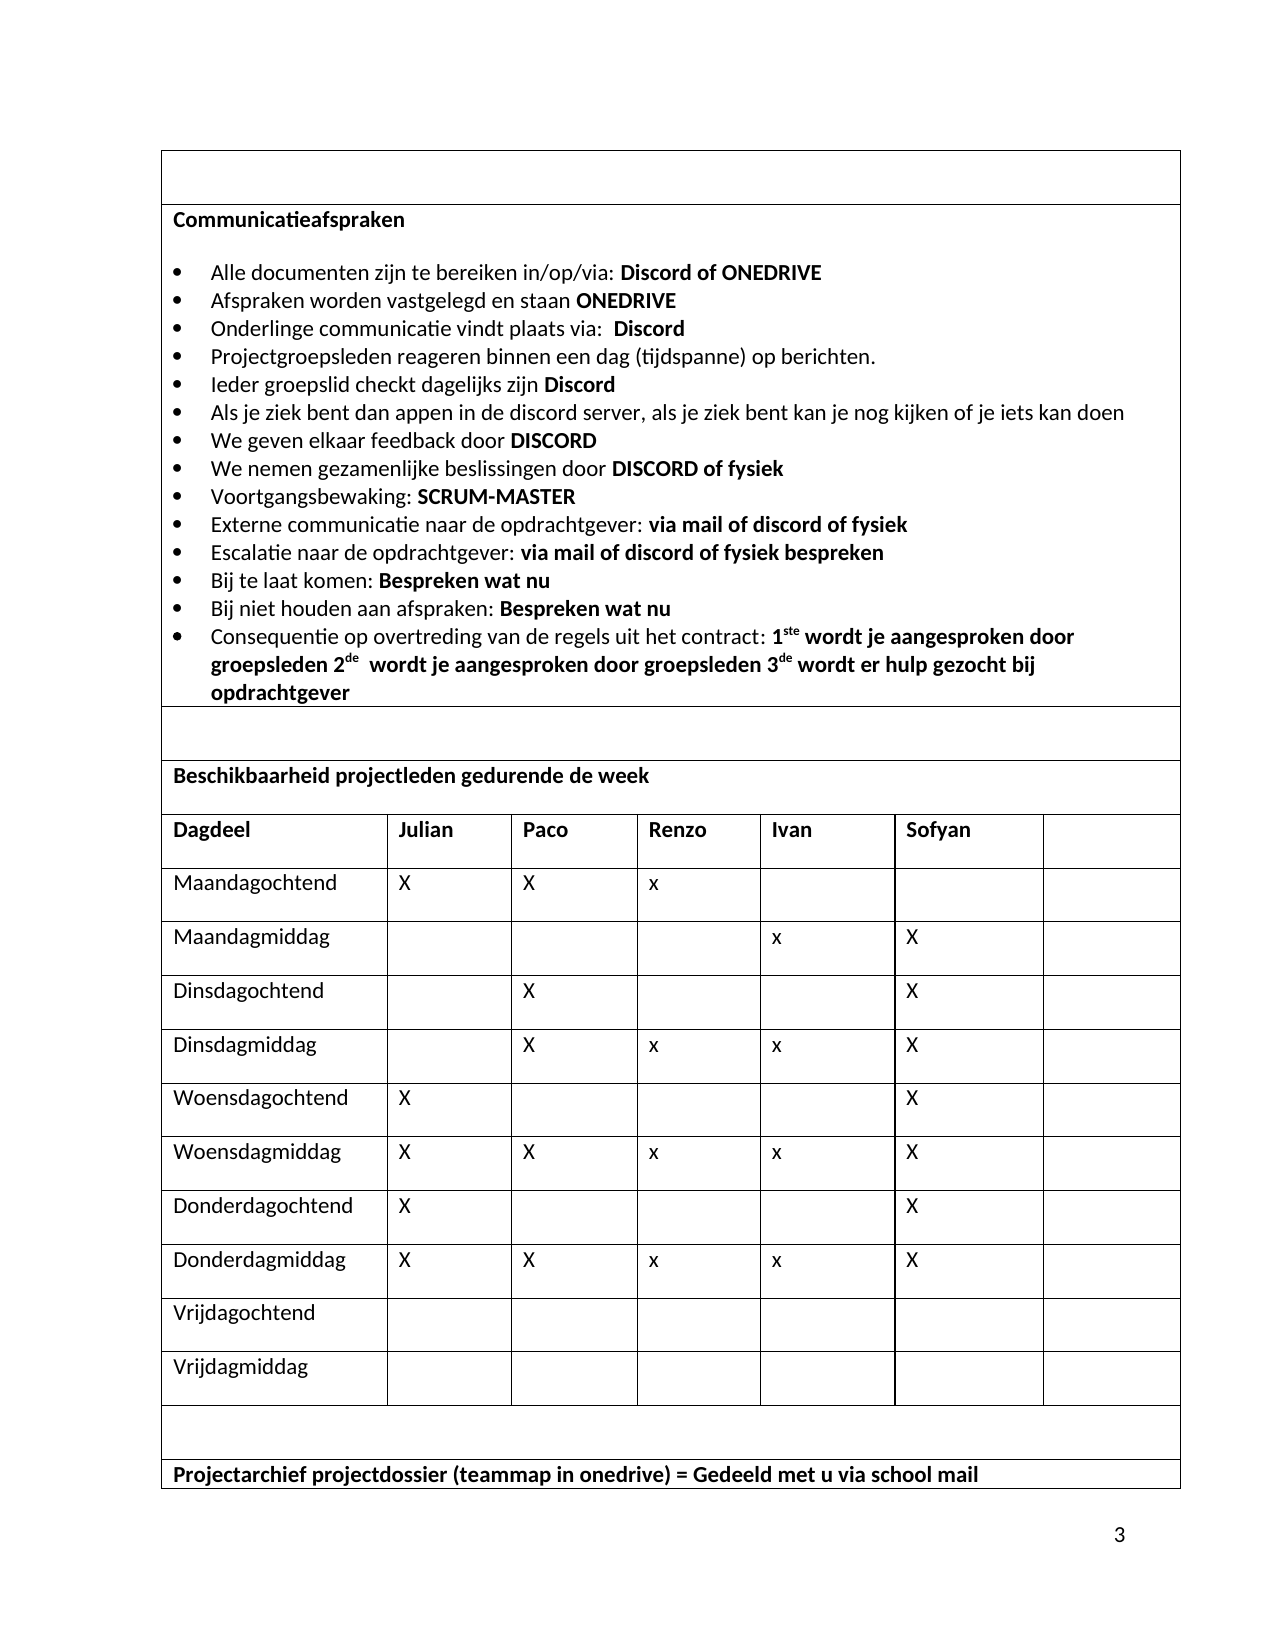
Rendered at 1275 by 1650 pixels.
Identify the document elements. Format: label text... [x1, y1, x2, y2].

table_cell Julian [388, 815, 511, 867]
table_cell [1044, 815, 1180, 867]
table_cell [1044, 1245, 1180, 1297]
table_cell X [388, 869, 511, 921]
table_cell X [896, 1137, 1043, 1190]
table_cell X [896, 1245, 1043, 1297]
table_cell x [638, 1137, 760, 1190]
table_cell X [512, 869, 637, 921]
table_cell Ivan [761, 815, 894, 867]
table_cell [761, 1084, 894, 1136]
table_cell Donderdagmiddag [162, 1245, 387, 1297]
table_cell Dinsdagochtend [162, 976, 387, 1029]
table_cell [638, 1084, 760, 1136]
table_cell Woensdagochtend [162, 1084, 387, 1136]
table_cell Dinsdagmiddag [162, 1030, 387, 1082]
table_cell [638, 976, 760, 1029]
table_cell x [638, 869, 760, 921]
table_cell Woensdagmiddag [162, 1137, 387, 1190]
table_cell x [761, 922, 894, 975]
table_cell [1044, 1030, 1180, 1082]
table_cell X [512, 1030, 637, 1082]
table_cell [896, 1299, 1043, 1351]
table_cell [1044, 922, 1180, 975]
table_cell [761, 976, 894, 1029]
table_cell [1044, 869, 1180, 921]
table_cell Communicatieafspraken Alle documenten zijn te bereiken in/op/via: Discord of ONEDRIVE Afspraken worden vastgelegd en staan ONEDRIVE Onderlinge communicatie vindt plaats via: Discord Projectgroepsleden reageren binnen een dag (tijdspanne) op berichten. Ieder groepslid checkt dagelijks zijn Discord Als je ziek bent dan appen in de discord server, als je ziek bent kan je nog kijken of je iets kan doen We geven elkaar feedback door DISCORD We nemen gezamenlijke beslissingen door DISCORD of fysiek Voortgangsbewaking: SCRUM-MASTER Externe communicatie naar de opdrachtgever: via mail of discord of fysiek Escalatie naar de opdrachtgever: via mail of discord of fysiek bespreken Bij te laat komen: Bespreken wat nu Bij niet houden aan afspraken: Bespreken wat nu Consequentie op overtreding van de regels uit het contract: 1ste wordt je aangesproken door groepsleden 2de wordt je aangesproken door groepsleden 3de wordt er hulp gezocht bij opdrachtgever [162, 205, 1180, 706]
table_cell [761, 1191, 894, 1244]
table_cell Beschikbaarheid projectleden gedurende de week [162, 761, 1180, 814]
table_cell [638, 1191, 760, 1244]
table_cell [162, 1406, 1180, 1459]
table_cell [512, 1191, 637, 1244]
table_cell Dagdeel [162, 815, 387, 867]
table_cell [388, 1030, 511, 1082]
table_cell [1044, 1352, 1180, 1405]
table_cell x [761, 1137, 894, 1190]
table_cell Vrijdagmiddag [162, 1352, 387, 1405]
table_cell Sofyan [896, 815, 1043, 867]
table_cell [896, 869, 1043, 921]
table_cell X [512, 1137, 637, 1190]
table_cell [388, 922, 511, 975]
table_cell x [761, 1030, 894, 1082]
table_cell X [512, 1245, 637, 1297]
table_cell [638, 1299, 760, 1351]
table_cell X [388, 1245, 511, 1297]
table_cell [388, 976, 511, 1029]
table_cell X [896, 1084, 1043, 1136]
table_cell Maandagmiddag [162, 922, 387, 975]
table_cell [162, 1460, 1180, 1488]
table_cell [761, 1352, 894, 1405]
table_cell X [388, 1084, 511, 1136]
table_cell [761, 1299, 894, 1351]
table_cell [162, 151, 1180, 204]
table_cell [761, 869, 894, 921]
table_cell X [512, 976, 637, 1029]
table_cell [896, 1352, 1043, 1405]
table_cell X [896, 1191, 1043, 1244]
table_cell Maandagochtend [162, 869, 387, 921]
table_cell Renzo [638, 815, 760, 867]
table_cell x [638, 1030, 760, 1082]
table_cell X [896, 1030, 1043, 1082]
table_cell [512, 1352, 637, 1405]
table_cell [1044, 976, 1180, 1029]
table_cell Paco [512, 815, 637, 867]
table_cell [512, 1084, 637, 1136]
table_cell [388, 1352, 511, 1405]
table_cell Donderdagochtend [162, 1191, 387, 1244]
table_cell X [896, 922, 1043, 975]
table_cell x [638, 1245, 760, 1297]
table_cell X [896, 976, 1043, 1029]
table_cell [162, 707, 1180, 760]
table_cell Vrijdagochtend [162, 1299, 387, 1351]
table_cell [1044, 1191, 1180, 1244]
table_cell [638, 922, 760, 975]
table_cell [1044, 1137, 1180, 1190]
table_cell [388, 1299, 511, 1351]
table_cell [512, 1299, 637, 1351]
table_cell [512, 922, 637, 975]
table_cell [1044, 1299, 1180, 1351]
table_cell [1044, 1084, 1180, 1136]
table_cell X [388, 1137, 511, 1190]
table_cell [638, 1352, 760, 1405]
table_cell X [388, 1191, 511, 1244]
table_cell x [761, 1245, 894, 1297]
